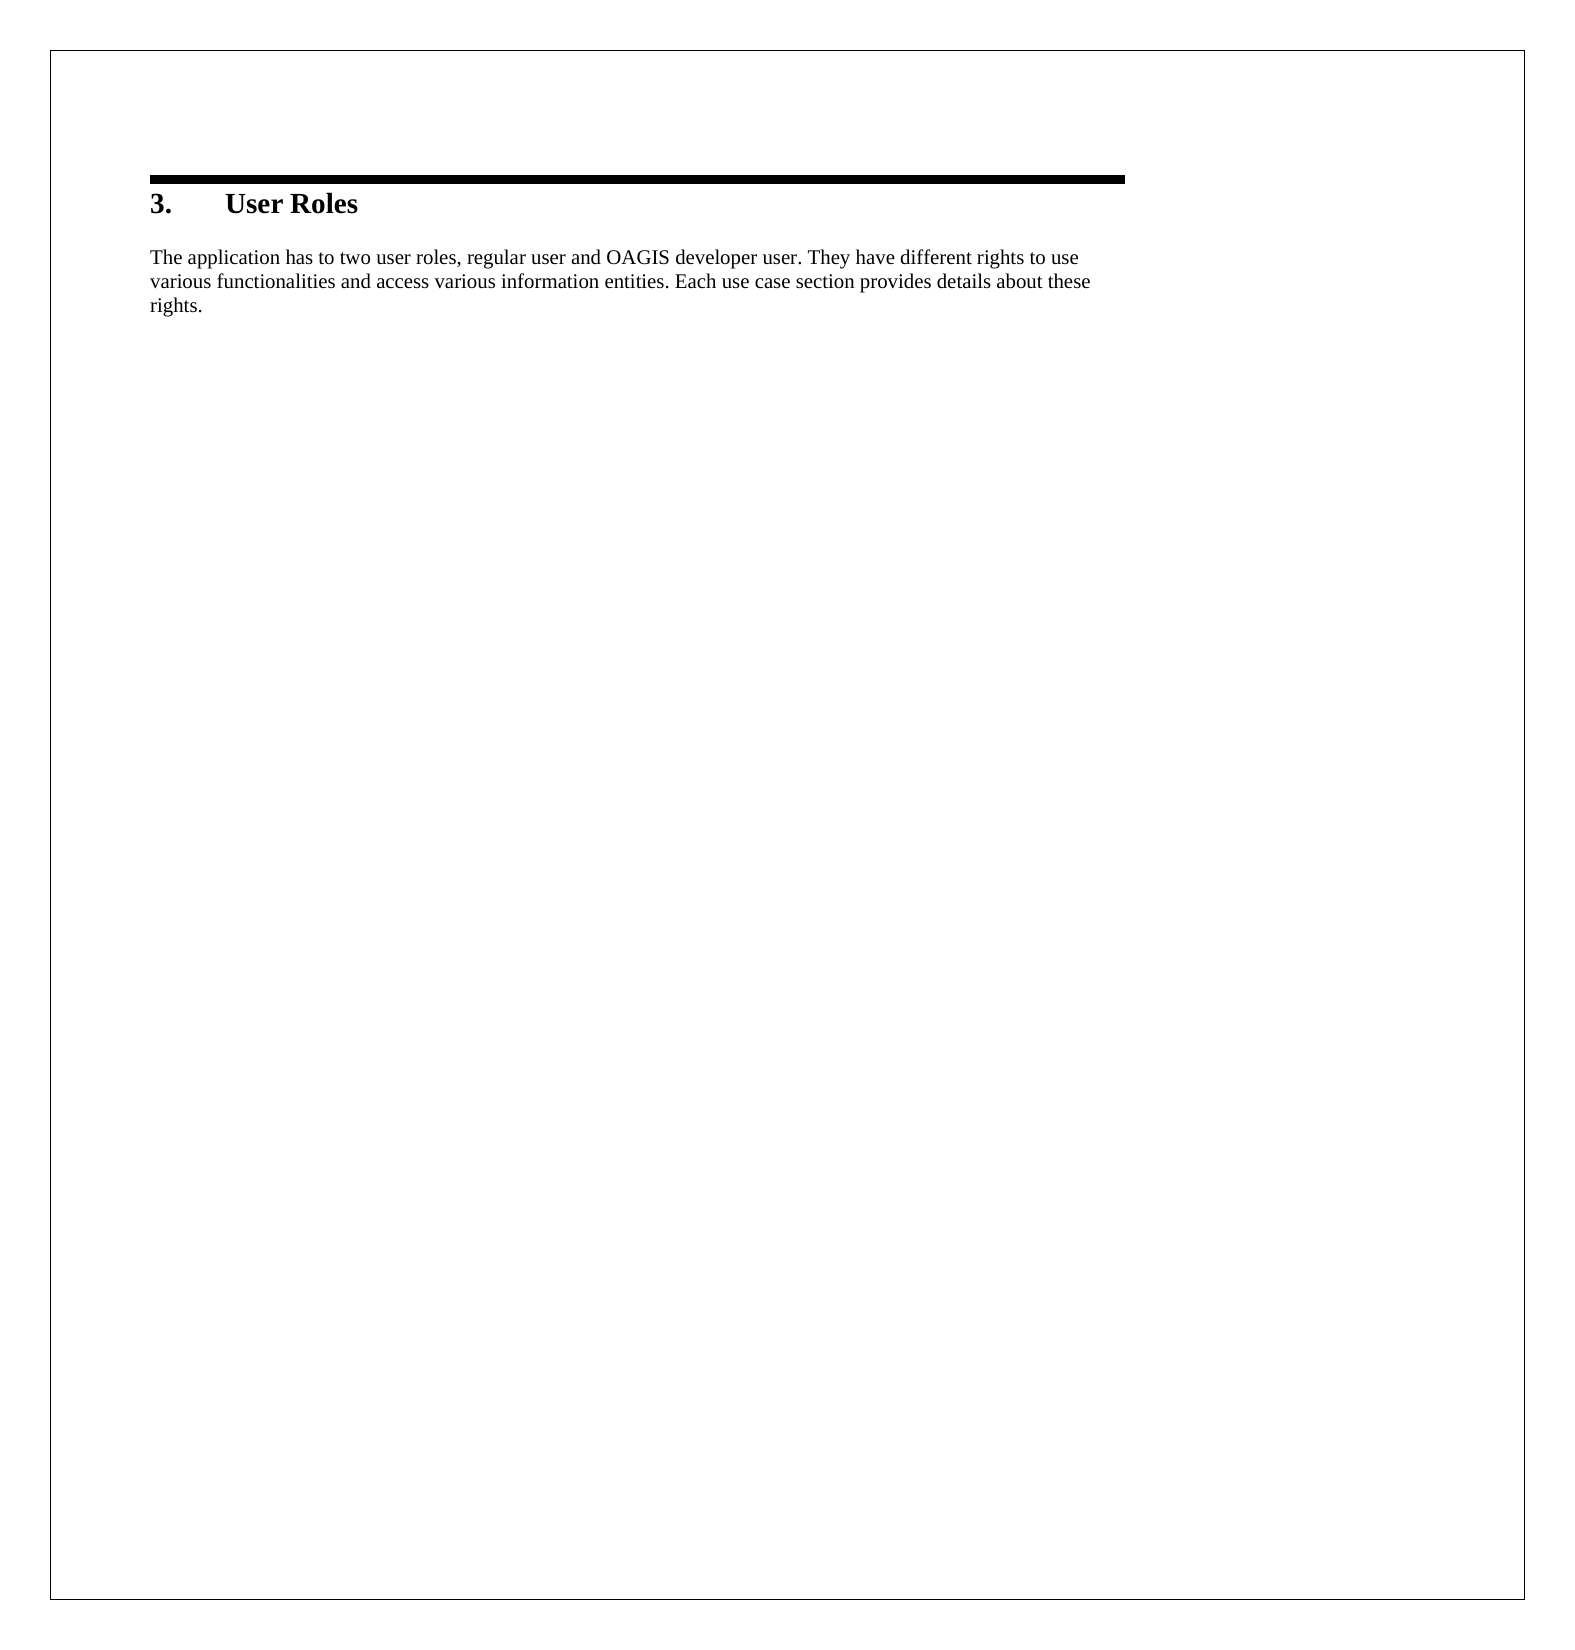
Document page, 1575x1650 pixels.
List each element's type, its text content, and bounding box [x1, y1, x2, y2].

text The application has to two user roles, regular user and OAGIS developer user. They have different rights to use various functionalities and access various information entities. Each use case section provides details about these rights. [150, 245, 1125, 317]
subtitle User Roles [150, 184, 1125, 220]
